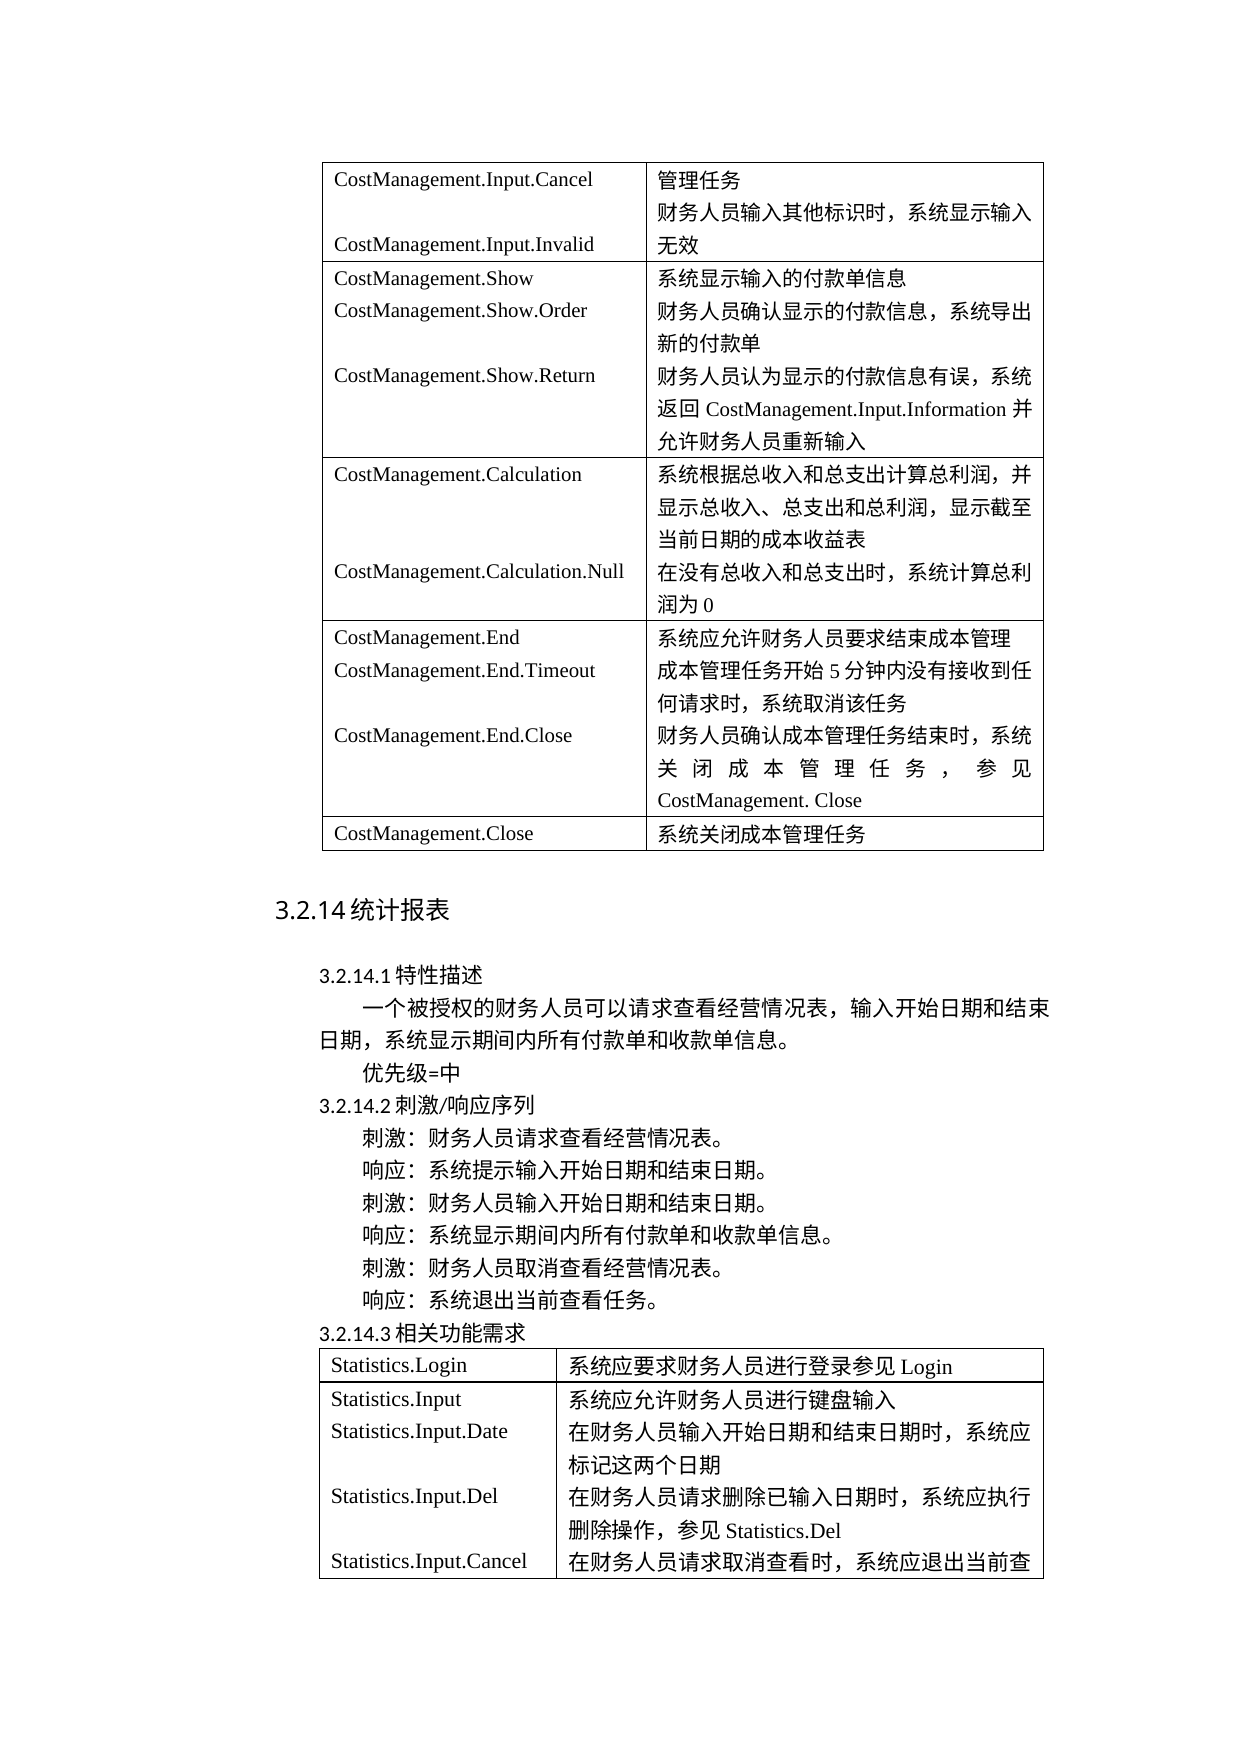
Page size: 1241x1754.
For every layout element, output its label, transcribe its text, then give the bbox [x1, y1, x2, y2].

text 响应：系统显示期间内所有付款单和收款单信息。 [319, 1218, 1053, 1250]
text 响应：系统退出当前查看任务。 [319, 1283, 1053, 1315]
table_cell CostManagement.End CostManagement.End.Timeout CostManagement.End.Close [323, 621, 646, 816]
text 刺激：财务人员取消查看经营情况表。 [319, 1250, 1053, 1283]
text 刺激：财务人员请求查看经营情况表。 [187, 1120, 1053, 1153]
table_cell 系统应允许财务人员进行键盘输入 在财务人员输入开始日期和结束日期时，系统应标记这两个日期 在财务人员请求删除已输入日期时，系统应执行删除操作，参见Statistics.Del 在财务人员请求取消查看时，系统应退出当前查看任务 在财务人员输入的日期不在系统统计范围内时，系统显示输入无效 [557, 1383, 1043, 1577]
table_cell CostManagement.Show CostManagement.Show.Order CostManagement.Show.Return [323, 262, 646, 457]
table_header 系统应要求财务人员进行登录参见Login [557, 1349, 1043, 1381]
text 响应：系统提示输入开始日期和结束日期。 [319, 1153, 1053, 1185]
table_header Statistics.Login [320, 1349, 556, 1381]
table_cell CostManagement.Close [323, 817, 646, 850]
table_cell CostManagement.Calculation CostManagement.Calculation.Null [323, 458, 646, 620]
table_cell 系统显示输入的付款单信息 财务人员确认显示的付款信息，系统导出新的付款单 财务人员认为显示的付款信息有误，系统返回CostManagement.Input.Information并允许财务人员重新输入 [647, 262, 1043, 457]
text 刺激：财务人员输入开始日期和结束日期。 [319, 1185, 1053, 1218]
text 3.2.14.3相关功能需求 [187, 1315, 1053, 1348]
text 一个被授权的财务人员可以请求查看经营情况表，输入开始日期和结束日期，系统显示期间内所有付款单和收款单信息。 [319, 990, 1053, 1055]
text 3.2.14.1特性描述 [187, 958, 1053, 990]
text 3.2.14.2刺激/响应序列 [187, 1088, 1053, 1120]
table_cell 系统应允许财务人员要求结束成本管理 成本管理任务开始5分钟内没有接收到任何请求时，系统取消该任务 财务人员确认成本管理任务结束时，系统关闭成本管理任务，参见CostManagement. Close [647, 621, 1043, 816]
text 优先级=中 [319, 1055, 1053, 1088]
table_cell Statistics.Input Statistics.Input.Date Statistics.Input.Del Statistics.Input.Cancel Statistics.Input.Invalid [320, 1383, 556, 1577]
text 3.2.14统计报表 [187, 876, 1053, 941]
table_cell 系统根据总收入和总支出计算总利润，并显示总收入、总支出和总利润，显示截至当前日期的成本收益表 在没有总收入和总支出时，系统计算总利润为0 [647, 458, 1043, 620]
table_cell 系统关闭成本管理任务 [647, 817, 1043, 850]
